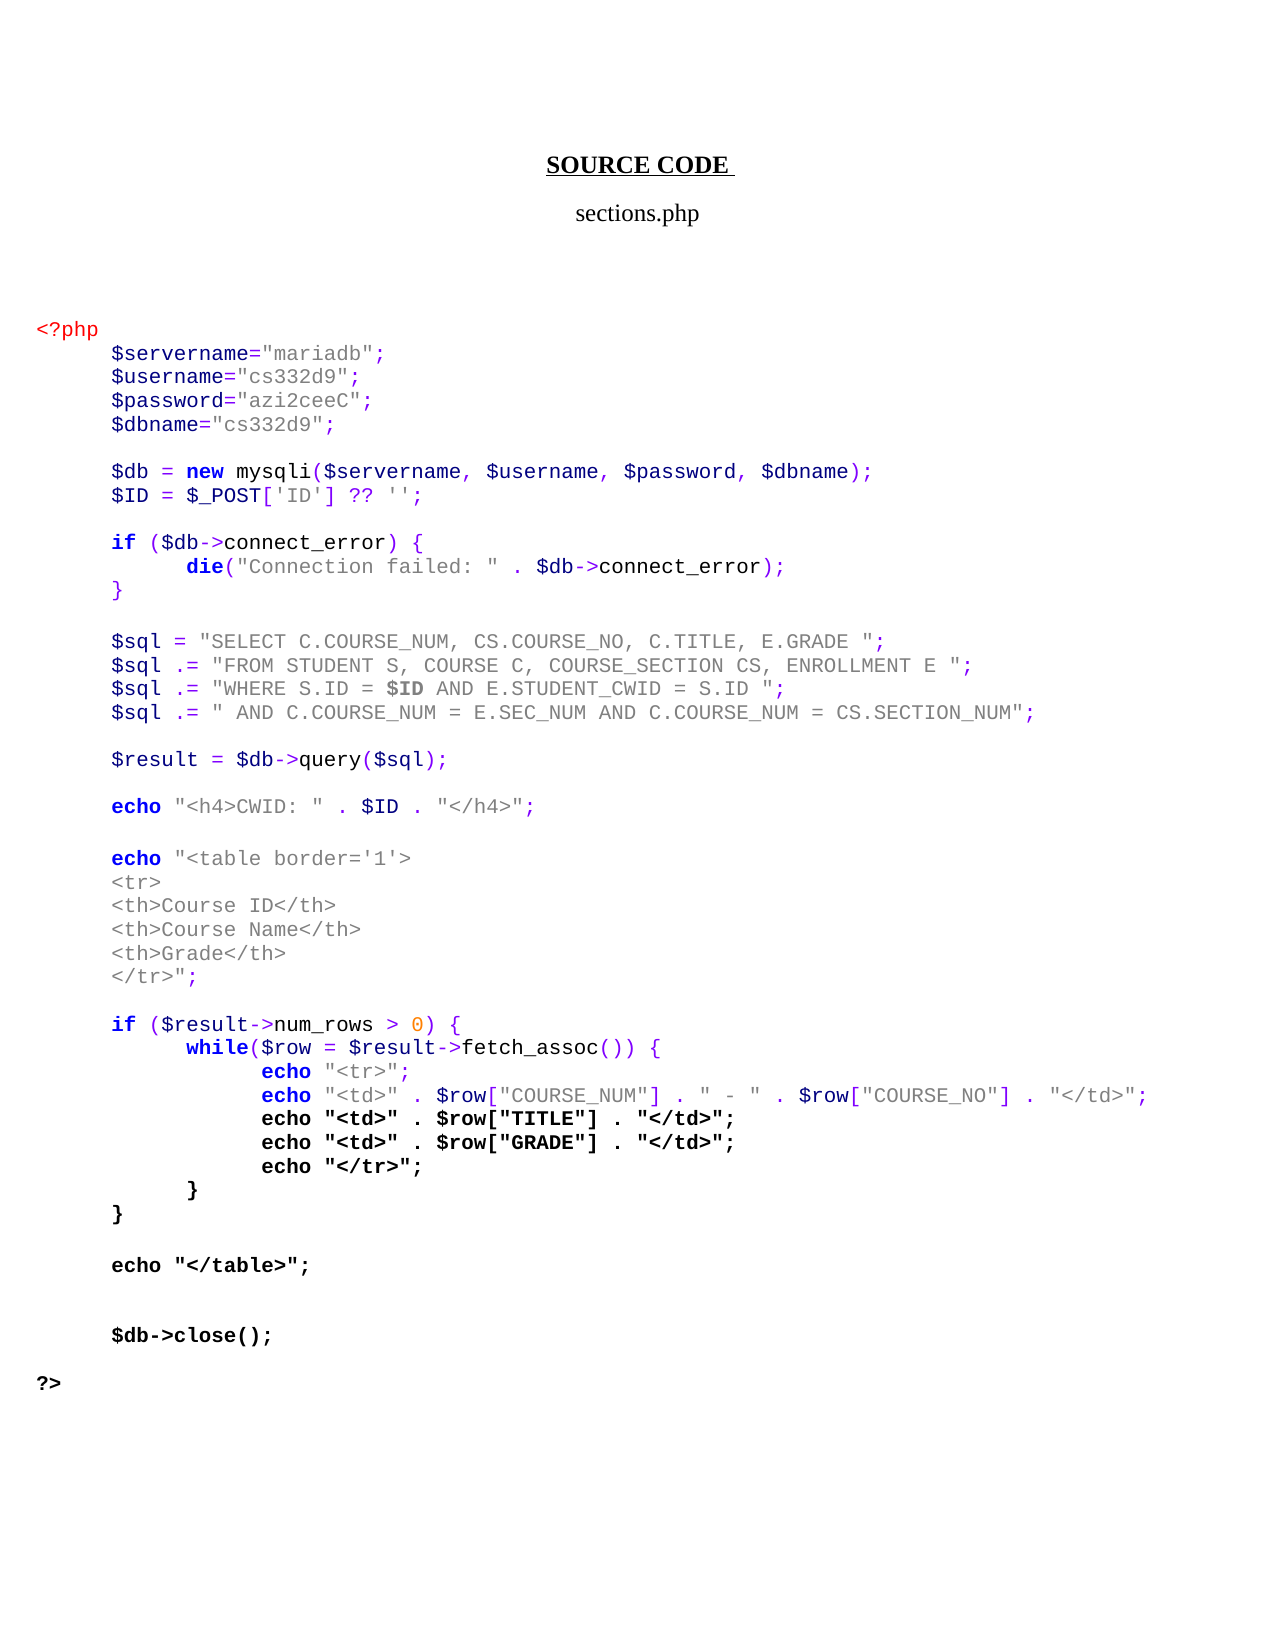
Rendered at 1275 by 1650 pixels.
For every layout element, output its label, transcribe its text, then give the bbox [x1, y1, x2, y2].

text SOURCE CODE [150, 150, 1125, 179]
text sections.php [150, 198, 1125, 226]
